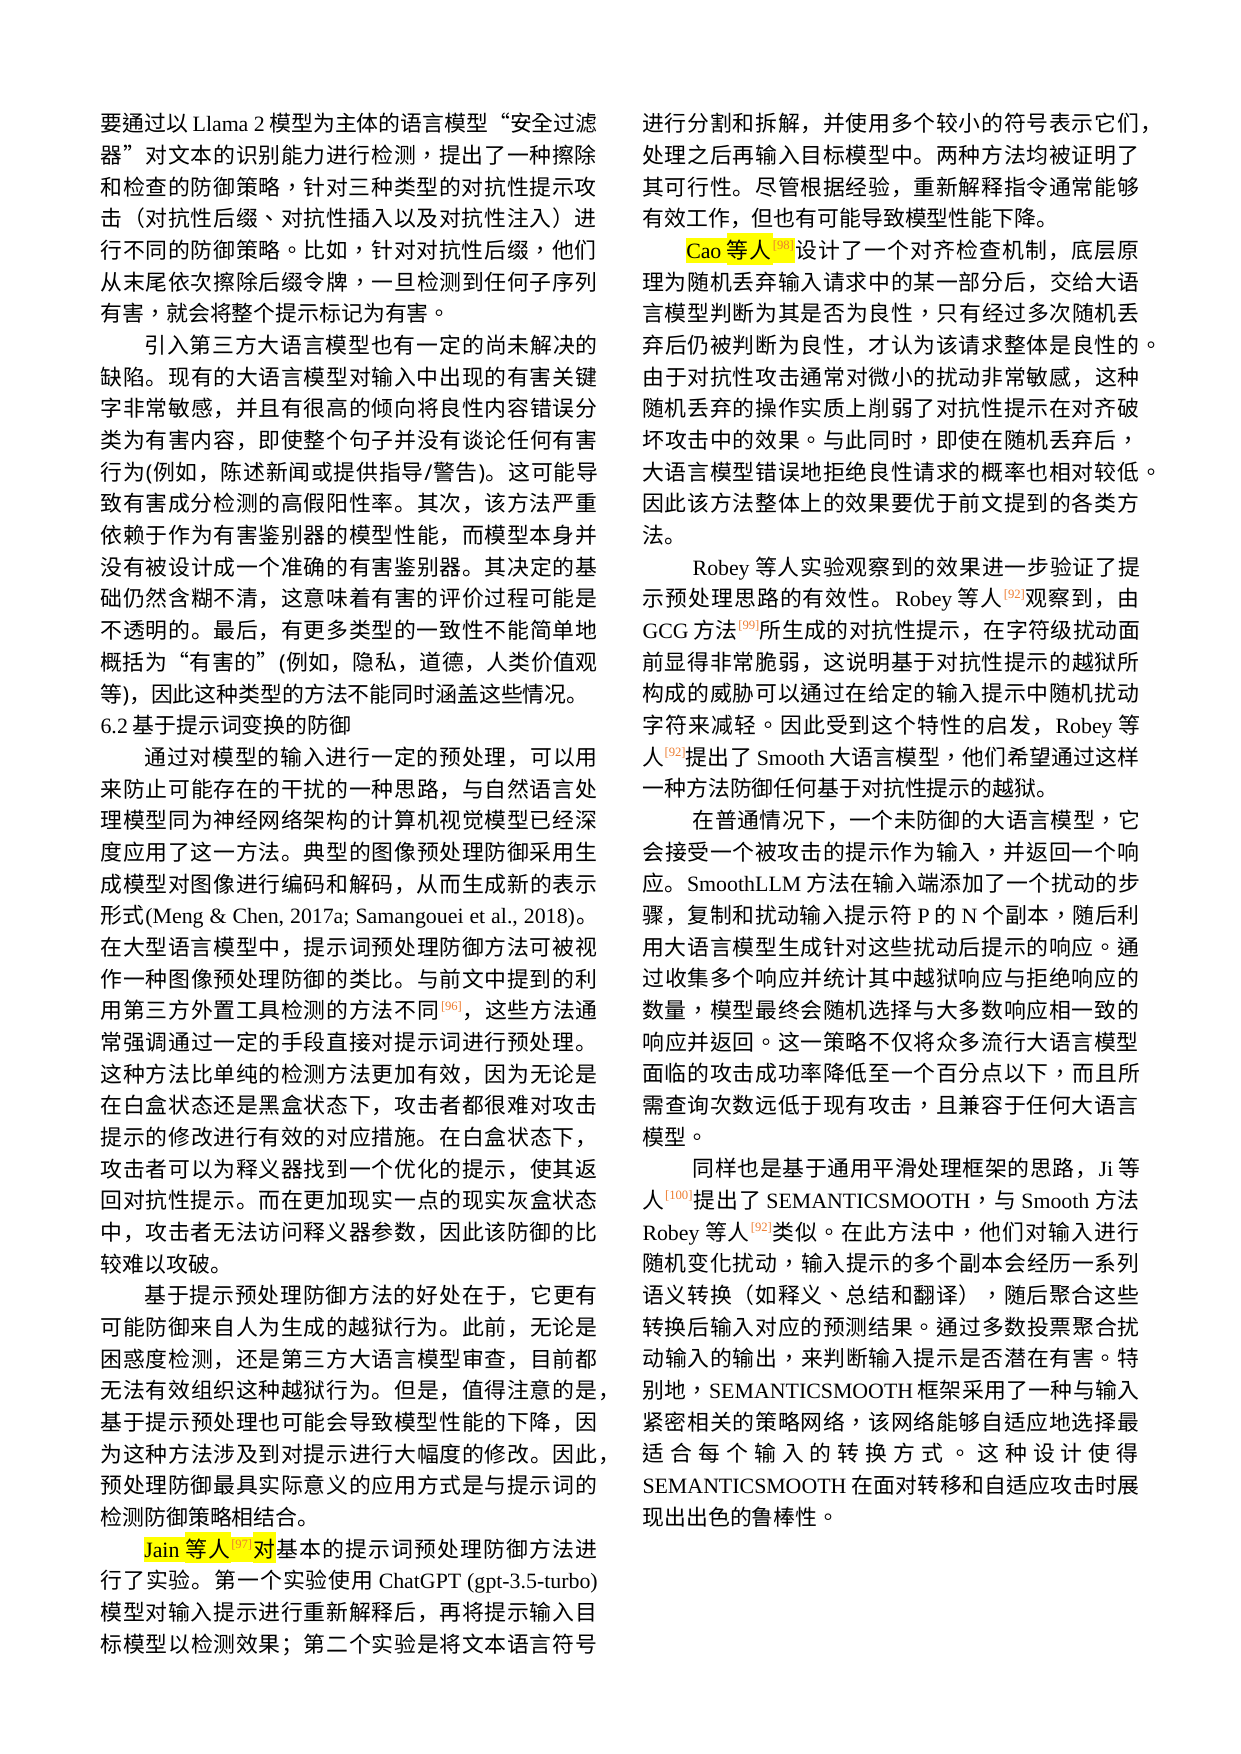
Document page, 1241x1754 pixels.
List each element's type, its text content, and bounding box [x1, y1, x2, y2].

text 引入第三方大语言模型也有一定的尚未解决的缺陷。现有的大语言模型对输入中出现的有害关键字非常敏感，并且有很高的倾向将良性内容错误分类为有害内容，即使整个句子并没有谈论任何有害行为(例如，陈述新闻或提供指导/警告)。这可能导致有害成分检测的高假阳性率。其次，该方法严重依赖于作为有害鉴别器的模型性能，而模型本身并没有被设计成一个准确的有害鉴别器。其决定的基础仍然含糊不清，这意味着有害的评价过程可能是不透明的。最后，有更多类型的一致性不能简单地概括为“有害的”(例如，隐私，道德，人类价值观等)，因此这种类型的方法不能同时涵盖这些情况。 [100, 328, 598, 708]
text Robey等人实验观察到的效果进一步验证了提示预处理思路的有效性。Robey等人[92]观察到，由GCG方法[99]所生成的对抗性提示，在字符级扰动面前显得非常脆弱，这说明基于对抗性提示的越狱所构成的威胁可以通过在给定的输入提示中随机扰动字符来减轻。因此受到这个特性的启发，Robey等人[92]提出了Smooth大语言模型，他们希望通过这样一种方法防御任何基于对抗性提示的越狱。 [642, 550, 1140, 803]
text 基于提示预处理防御方法的好处在于，它更有可能防御来自人为生成的越狱行为。此前，无论是困惑度检测，还是第三方大语言模型审查，目前都无法有效组织这种越狱行为。但是，值得注意的是，基于提示预处理也可能会导致模型性能的下降，因为这种方法涉及到对提示进行大幅度的修改。因此，预处理防御最具实际意义的应用方式是与提示词的检测防御策略相结合。 [100, 1278, 598, 1532]
text 同样也是基于通用平滑处理框架的思路，Ji等人[100]提出了SEMANTICSMOOTH，与Smooth方法Robey等人[92]类似。在此方法中，他们对输入进行随机变化扰动，输入提示的多个副本会经历一系列语义转换（如释义、总结和翻译），随后聚合这些转换后输入对应的预测结果。通过多数投票聚合扰动输入的输出，来判断输入提示是否潜在有害。特别地，SEMANTICSMOOTH框架采用了一种与输入紧密相关的策略网络，该网络能够自适应地选择最适合每个输入的转换方式。这种设计使得SEMANTICSMOOTH在面对转移和自适应攻击时展现出出色的鲁棒性。 [642, 1151, 1140, 1531]
text Jain等人[97]对基本的提示词预处理防御方法进行了实验。第一个实验使用ChatGPT (gpt-3.5-turbo)模型对输入提示进行重新解释后，再将提示输入目标模型以检测效果；第二个实验是将文本语言符号进行分割和拆解，并使用多个较小的符号表示它们，处理之后再输入目标模型中。两种方法均被证明了其可行性。尽管根据经验，重新解释指令通常能够有效工作，但也有可能导致模型性能下降。 [642, 106, 1140, 233]
text 在普通情况下，一个未防御的大语言模型，它会接受一个被攻击的提示作为输入，并返回一个响应。SmoothLLM方法在输入端添加了一个扰动的步骤，复制和扰动输入提示符P的N个副本，随后利用大语言模型生成针对这些扰动后提示的响应。通过收集多个响应并统计其中越狱响应与拒绝响应的数量，模型最终会随机选择与大多数响应相一致的响应并返回。这一策略不仅将众多流行大语言模型面临的攻击成功率降低至一个百分点以下，而且所需查询次数远低于现有攻击，且兼容于任何大语言模型。 [642, 803, 1140, 1151]
text 通过对模型的输入进行一定的预处理，可以用来防止可能存在的干扰的一种思路，与自然语言处理模型同为神经网络架构的计算机视觉模型已经深度应用了这一方法。典型的图像预处理防御采用生成模型对图像进行编码和解码，从而生成新的表示形式(Meng & Chen, 2017a; Samangouei et al., 2018)。在大型语言模型中，提示词预处理防御方法可被视作一种图像预处理防御的类比。与前文中提到的利用第三方外置工具检测的方法不同[96]，这些方法通常强调通过一定的手段直接对提示词进行预处理。这种方法比单纯的检测方法更加有效，因为无论是在白盒状态还是黑盒状态下，攻击者都很难对攻击提示的修改进行有效的对应措施。在白盒状态下，攻击者可以为释义器找到一个优化的提示，使其返回对抗性提示。而在更加现实一点的现实灰盒状态中，攻击者无法访问释义器参数，因此该防御的比较难以攻破。 [100, 740, 598, 1278]
text Cao等人[98]设计了一个对齐检查机制，底层原理为随机丢弃输入请求中的某一部分后，交给大语言模型判断为其是否为良性，只有经过多次随机丢弃后仍被判断为良性，才认为该请求整体是良性的。由于对抗性攻击通常对微小的扰动非常敏感，这种随机丢弃的操作实质上削弱了对抗性提示在对齐破坏攻击中的效果。与此同时，即使在随机丢弃后，大语言模型错误地拒绝良性请求的概率也相对较低。因此该方法整体上的效果要优于前文提到的各类方法。 [642, 233, 1140, 550]
text 6.2基于提示词变换的防御 [100, 708, 598, 740]
text Jain等人[97]对基本的提示词预处理防御方法进行了实验。第一个实验使用ChatGPT (gpt-3.5-turbo)模型对输入提示进行重新解释后，再将提示输入目标模型以检测效果；第二个实验是将文本语言符号进行分割和拆解，并使用多个较小的符号表示它们，处理之后再输入目标模型中。两种方法均被证明了其可行性。尽管根据经验，重新解释指令通常能够有效工作，但也有可能导致模型性能下降。 [100, 1532, 598, 1658]
